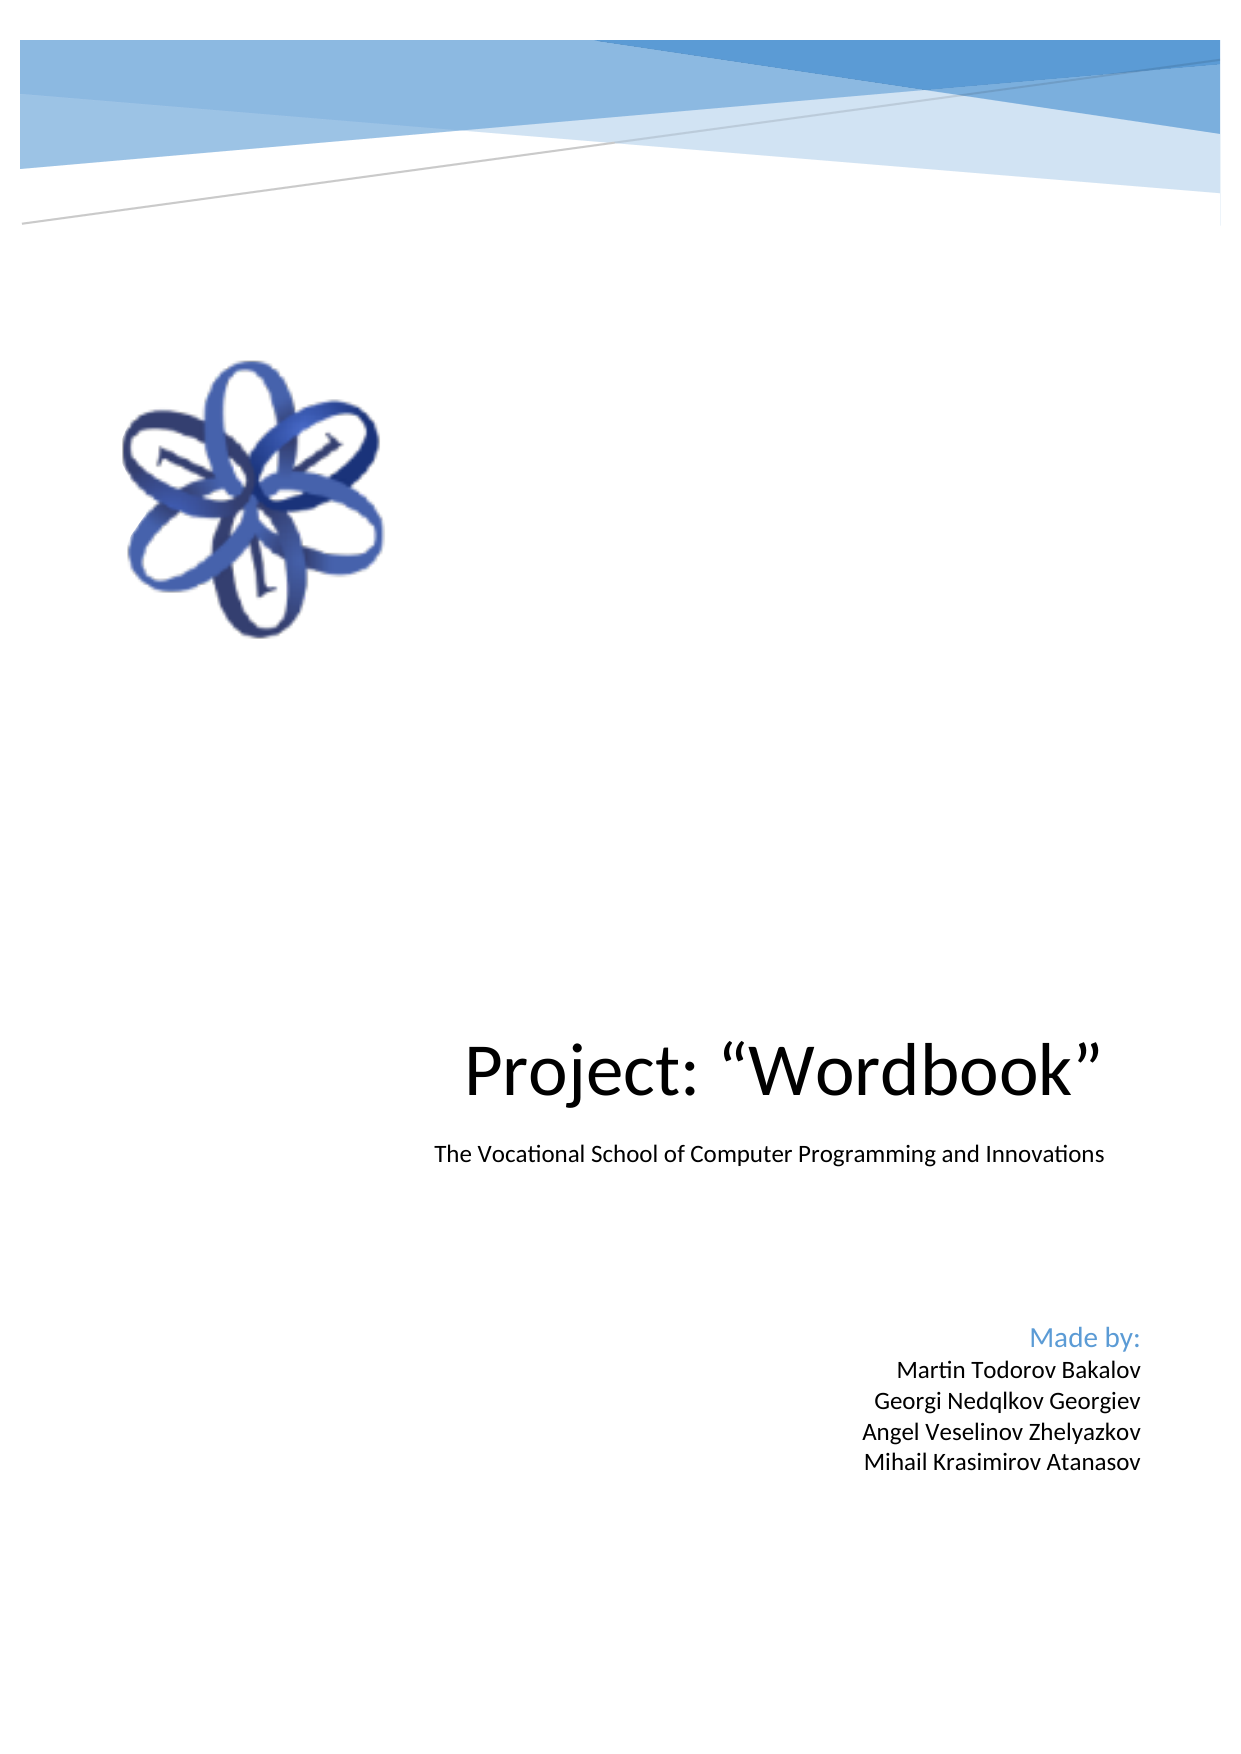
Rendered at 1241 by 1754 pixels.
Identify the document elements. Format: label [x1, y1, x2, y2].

picture [20, 40, 1221, 240]
picture [116, 352, 386, 645]
